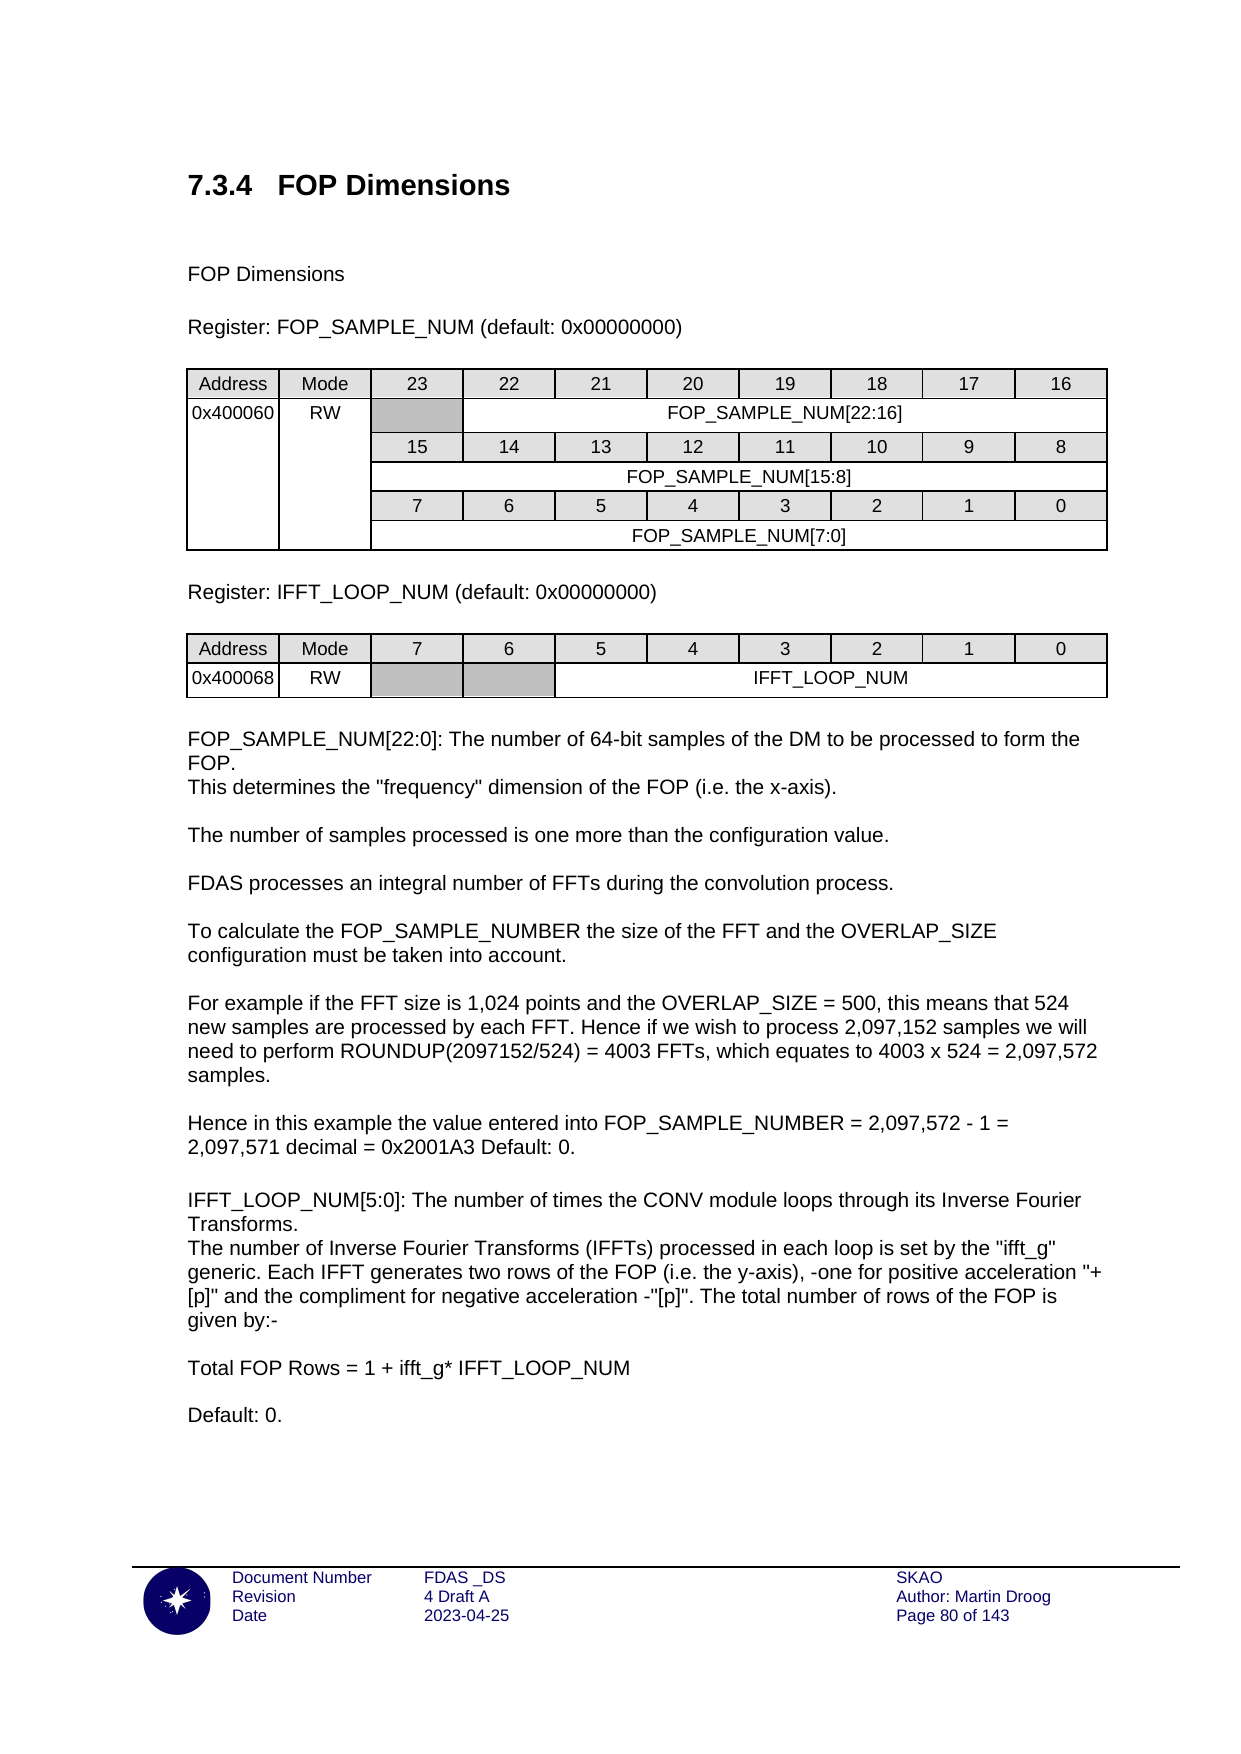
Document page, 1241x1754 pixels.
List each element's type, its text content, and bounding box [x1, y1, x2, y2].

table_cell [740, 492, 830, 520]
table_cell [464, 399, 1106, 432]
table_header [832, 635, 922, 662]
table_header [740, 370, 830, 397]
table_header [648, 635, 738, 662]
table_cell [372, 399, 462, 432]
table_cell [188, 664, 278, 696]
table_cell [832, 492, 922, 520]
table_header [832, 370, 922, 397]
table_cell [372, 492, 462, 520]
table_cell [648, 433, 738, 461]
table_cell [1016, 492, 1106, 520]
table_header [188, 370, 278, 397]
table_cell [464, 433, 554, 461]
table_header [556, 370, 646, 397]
text FOP_SAMPLE_NUM[22:0]: The number of 64-bit samples of the DM to be processed to form the FOP. This determines the "frequency" dimension of the FOP (i.e. the x-axis). The number of samples processed is one more than the configuration value. FDAS processes an integral number of FFTs during the convolution process. To calculate the FOP_SAMPLE_NUMBER the size of the FFT and the OVERLAP_SIZE configuration must be taken into account. For example if the FFT size is 1,024 points and the OVERLAP_SIZE = 500, this means that 524 new samples are processed by each FFT. Hence if we wish to process 2,097,152 samples we will need to perform ROUNDUP(2097152/524) = 4003 FFTs, which equates to 4003 x 524 = 2,097,572 samples. Hence in this example the value entered into FOP_SAMPLE_NUMBER = 2,097,572 - 1 = 2,097,571 decimal = 0x2001A3 Default: 0. [187, 727, 1107, 1158]
text Register: FOP_SAMPLE_NUM (default: 0x00000000) [187, 315, 1107, 339]
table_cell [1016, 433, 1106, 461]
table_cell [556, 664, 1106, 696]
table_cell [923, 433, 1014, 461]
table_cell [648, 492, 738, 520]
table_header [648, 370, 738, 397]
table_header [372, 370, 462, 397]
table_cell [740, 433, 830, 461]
text IFFT_LOOP_NUM[5:0]: The number of times the CONV module loops through its Inverse Fourier Transforms. The number of Inverse Fourier Transforms (IFFTs) processed in each loop is set by the "ifft_g" generic. Each IFFT generates two rows of the FOP (i.e. the y-axis), -one for positive acceleration "+[p]" and the compliment for negative acceleration -"[p]". The total number of rows of the FOP is given by:- Total FOP Rows = 1 + ifft_g* IFFT_LOOP_NUM Default: 0. [187, 1188, 1107, 1427]
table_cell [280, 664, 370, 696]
text Register: IFFT_LOOP_NUM (default: 0x00000000) [187, 580, 1107, 604]
subtitle FOP Dimensions [187, 175, 1107, 200]
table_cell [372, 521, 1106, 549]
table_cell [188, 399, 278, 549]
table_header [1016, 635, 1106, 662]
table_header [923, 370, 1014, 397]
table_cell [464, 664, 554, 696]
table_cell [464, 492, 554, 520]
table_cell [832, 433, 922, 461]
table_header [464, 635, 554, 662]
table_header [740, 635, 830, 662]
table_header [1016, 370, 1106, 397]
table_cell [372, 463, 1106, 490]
text FOP Dimensions [187, 262, 1107, 286]
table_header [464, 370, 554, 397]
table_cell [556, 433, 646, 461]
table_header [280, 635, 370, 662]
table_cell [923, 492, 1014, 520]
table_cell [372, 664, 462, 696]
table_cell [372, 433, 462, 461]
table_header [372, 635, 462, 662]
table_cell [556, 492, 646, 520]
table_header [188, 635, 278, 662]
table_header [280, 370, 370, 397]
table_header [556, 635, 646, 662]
picture [143, 1567, 211, 1635]
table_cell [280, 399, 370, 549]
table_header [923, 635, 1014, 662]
